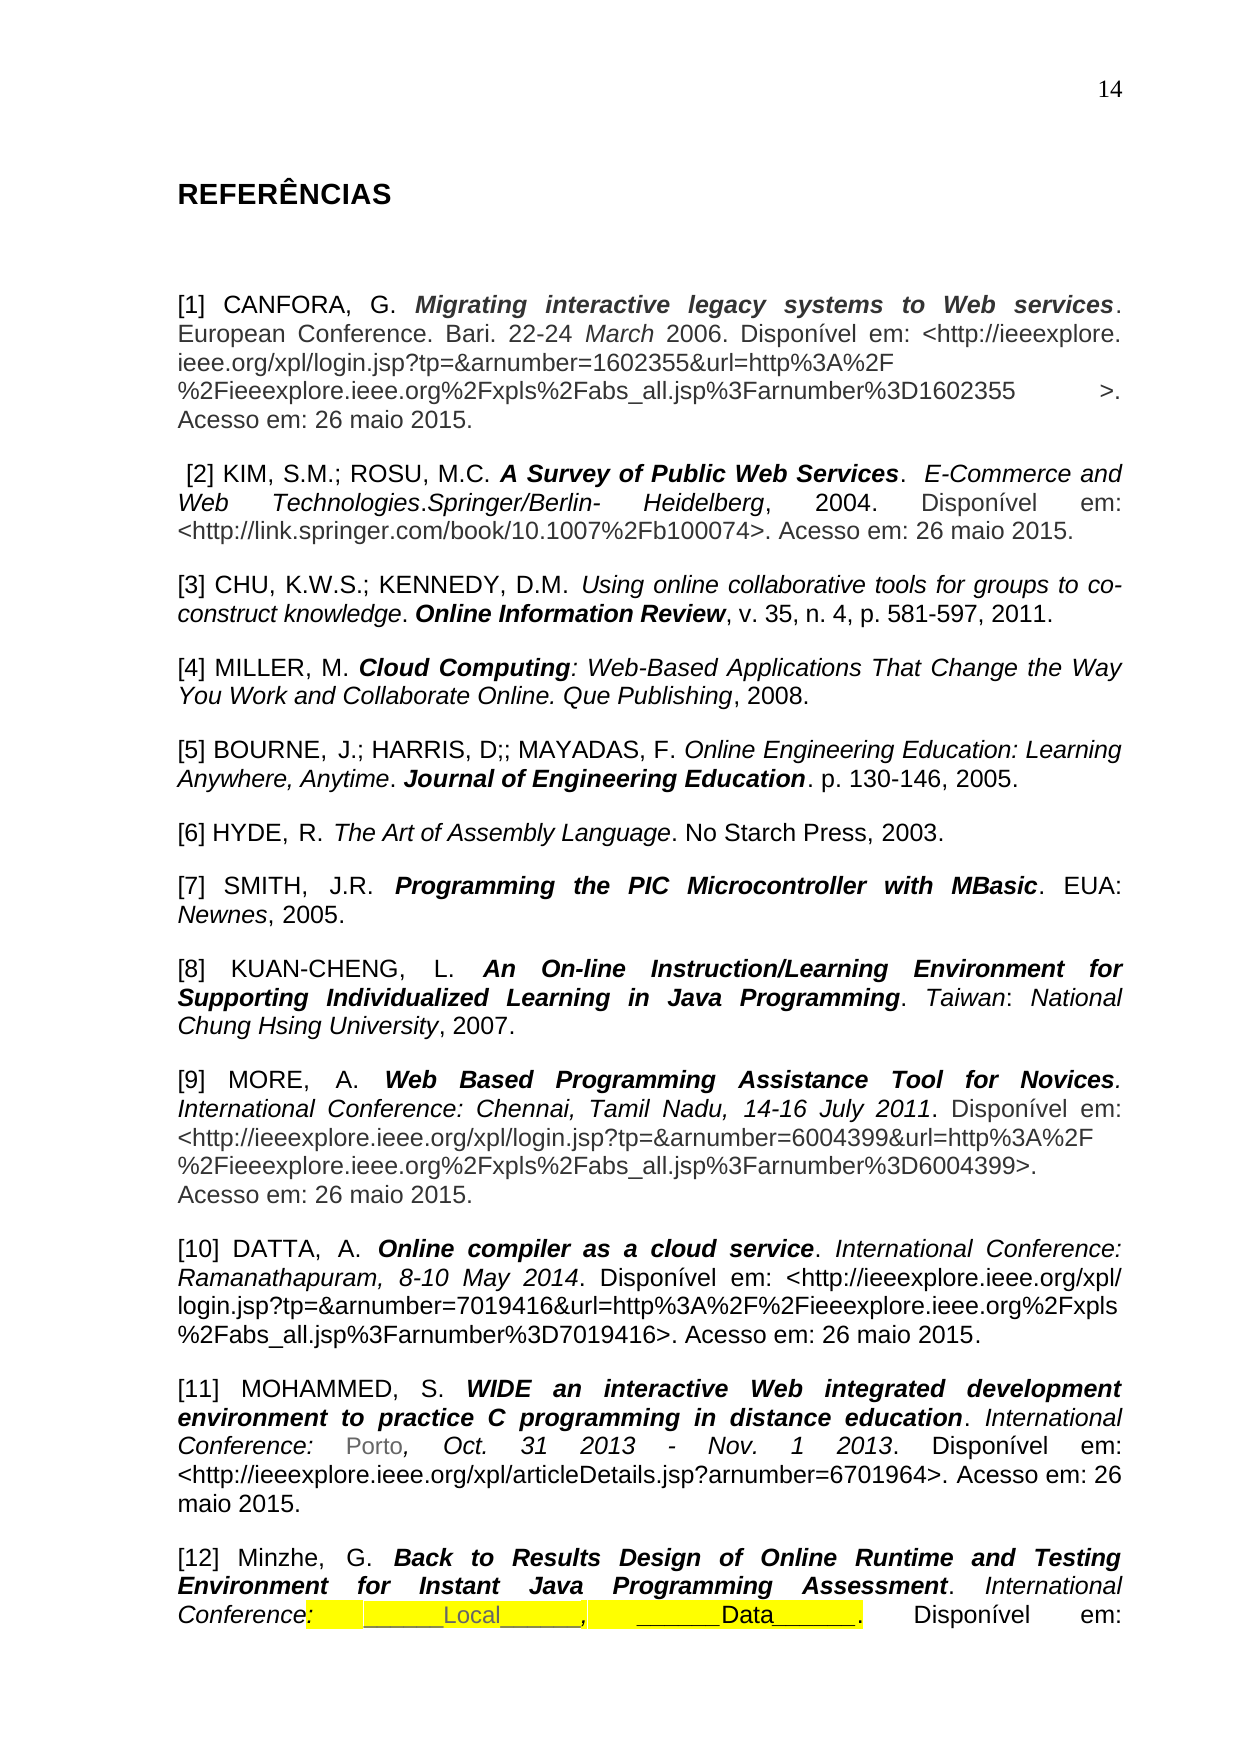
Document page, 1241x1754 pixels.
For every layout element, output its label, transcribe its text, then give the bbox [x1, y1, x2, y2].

text [9] MORE, A. Web Based Programming Assistance Tool for Novices. International Conference: Chennai, Tamil Nadu, 14-16 July 2011. Disponível em: <http://ieeexplore.ieee.org/xpl/login.jsp?tp=&arnumber=6004399&url=http%3A%2F%2Fieeexplore.ieee.org%2Fxpls%2Fabs_all.jsp%3Farnumber%3D6004399>. Acesso em: 26 maio 2015. [177, 1065, 1122, 1209]
text [4] MILLER, M. Cloud Computing: Web-Based Applications That Change the Way You Work and Collaborate Online. Que Publishing, 2008. [177, 652, 1122, 710]
text [1] CANFORA, G. Migrating interactive legacy systems to Web services. European Conference. Bari. 22-24 March 2006. Disponível em: <http://ieeexplore. ieee.org/xpl/login.jsp?tp=&arnumber=1602355&url=http%3A%2F%2Fieeexplore.ieee.org%2Fxpls%2Fabs_all.jsp%3Farnumber%3D1602355 >. Acesso em: 26 maio 2015. [177, 290, 1122, 434]
text [10] DATTA, A. Online compiler as a cloud service. International Conference: Ramanathapuram, 8-10 May 2014. Disponível em: <http://ieeexplore.ieee.org/xpl/ login.jsp?tp=&arnumber=7019416&url=http%3A%2F%2Fieeexplore.ieee.org%2Fxpls%2Fabs_all.jsp%3Farnumber%3D7019416>. Acesso em: 26 maio 2015. [177, 1234, 1122, 1349]
text [8] KUAN-CHENG, L. An On-line Instruction/Learning Environment for Supporting Individualized Learning in Java Programming. Taiwan: National Chung Hsing University, 2007. [177, 954, 1122, 1040]
text [7] SMITH, J.R. Programming the PIC Microcontroller with MBasic. EUA: Newnes, 2005. [177, 871, 1122, 929]
text [6] HYDE, R. The Art of Assembly Language. No Starch Press, 2003. [177, 817, 1122, 846]
text [5] BOURNE, J.; HARRIS, D;; MAYADAS, F. Online Engineering Education: Learning Anywhere, Anytime. Journal of Engineering Education. p. 130-146, 2005. [177, 735, 1122, 792]
text [11] MOHAMMED, S. WIDE an interactive Web integrated development environment to practice C programming in distance education. International Conference: Porto, Oct. 31 2013 - Nov. 1 2013. Disponível em: <http://ieeexplore.ieee.org/xpl/articleDetails.jsp?arnumber=6701964>. Acesso em: 26 maio 2015. [177, 1374, 1122, 1517]
text [2] KIM, S.M.; ROSU, M.C. A Survey of Public Web Services. E-Commerce and Web Technologies.Springer/Berlin- Heidelberg, 2004. Disponível em: <http://link.springer.com/book/10.1007%2Fb100074>. Acesso em: 26 maio 2015. [177, 459, 1122, 545]
text [3] CHU, K.W.S.; KENNEDY, D.M. Using online collaborative tools for groups to co-construct knowledge. Online Information Review, v. 35, n. 4, p. 581-597, 2011. [177, 570, 1122, 627]
subtitle REFERÊNCIAS [177, 177, 1122, 211]
